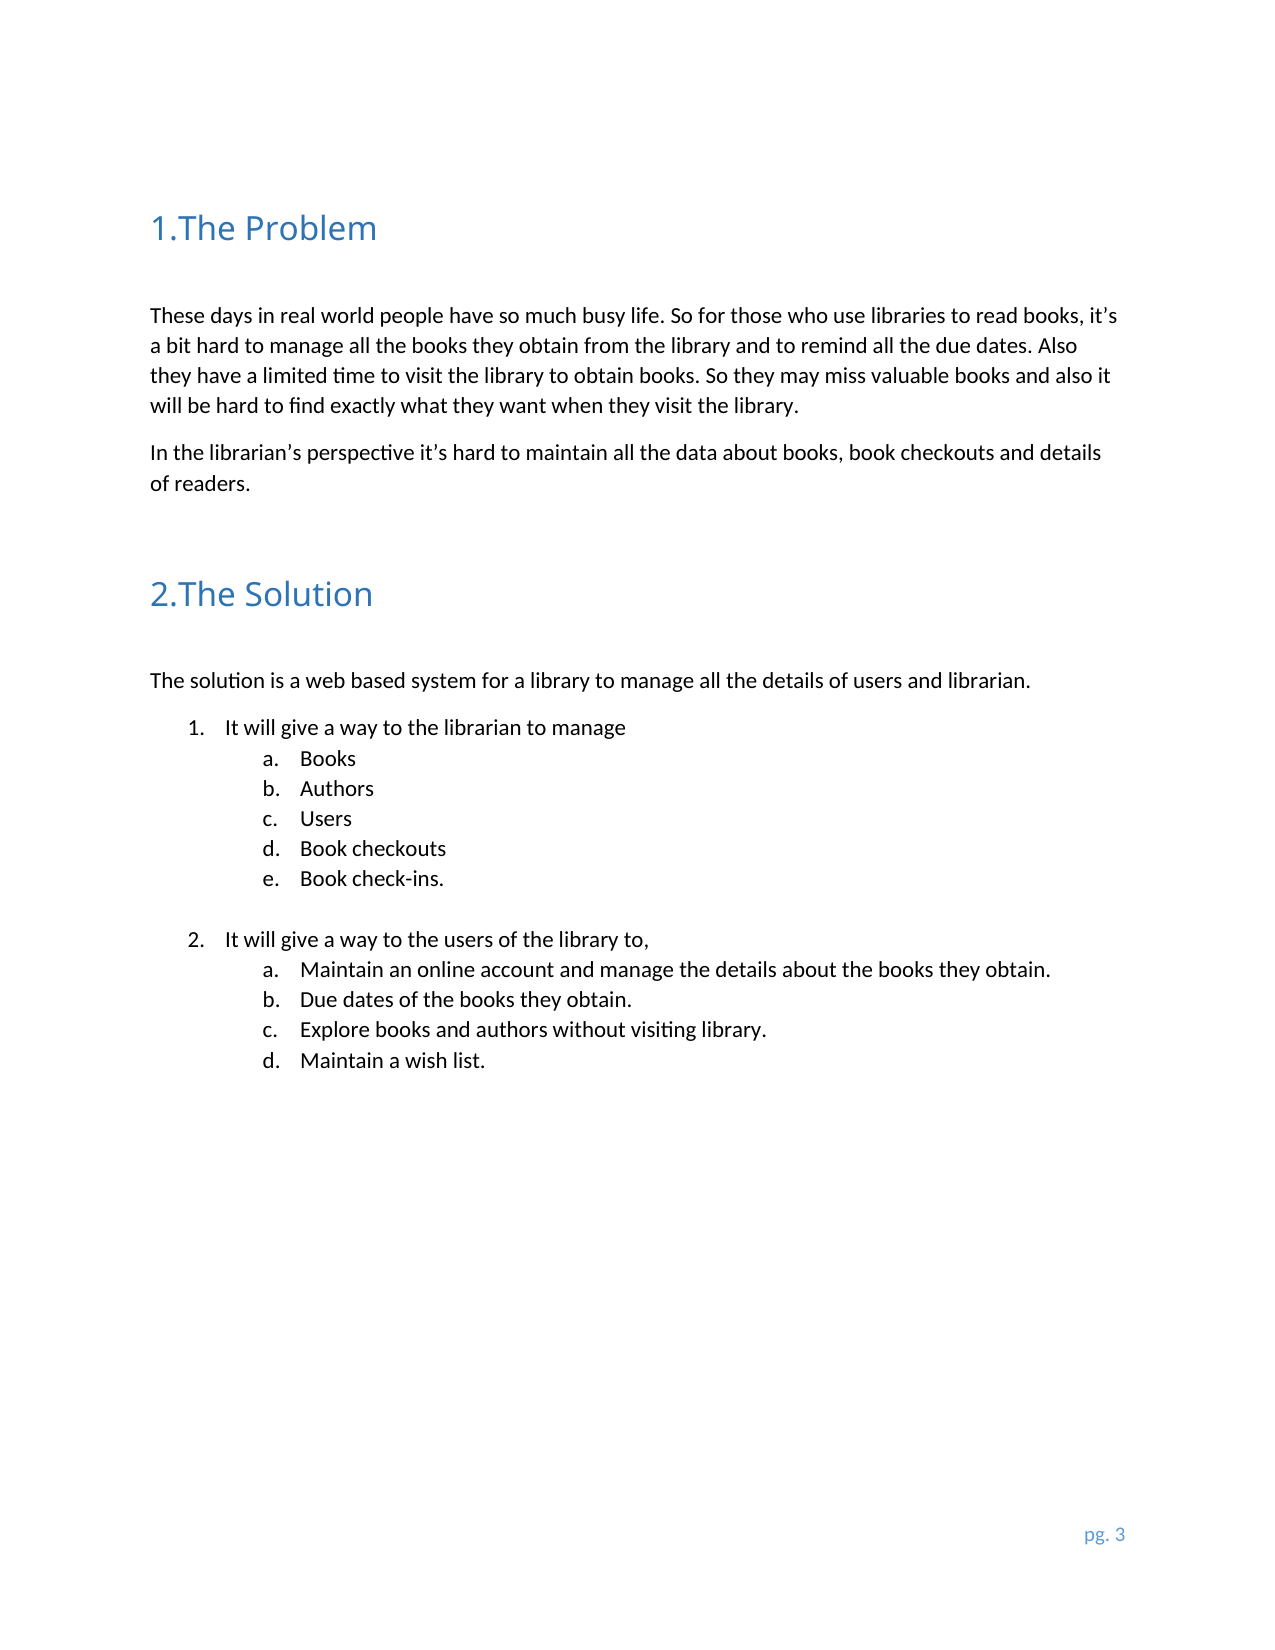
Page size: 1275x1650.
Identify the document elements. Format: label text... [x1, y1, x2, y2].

text These days in real world people have so much busy life. So for those who use libraries to read books, it’s a bit hard to manage all the books they obtain from the library and to remind all the due dates. Also they have a limited time to visit the library to obtain books. So they may miss valuable books and also it will be hard to find exactly what they want when they visit the library. [150, 301, 1125, 420]
subtitle 1.The Problem [150, 205, 1125, 251]
list It will give a way to the librarian to manage [187, 713, 1125, 742]
list Explore books and authors without visiting library. [262, 1016, 1125, 1044]
list Maintain a wish list. [262, 1046, 1125, 1074]
list Book check-ins. [262, 864, 1125, 893]
text The solution is a web based system for a library to manage all the details of users and librarian. [150, 667, 1125, 695]
subtitle 2.The Solution [150, 571, 1125, 616]
list Book checkouts [262, 834, 1125, 862]
list Authors [262, 774, 1125, 802]
list Due dates of the books they obtain. [262, 985, 1125, 1013]
list It will give a way to the users of the library to, [187, 925, 1125, 953]
list Books [262, 744, 1125, 772]
list Users [262, 804, 1125, 832]
list Maintain an online account and manage the details about the books they obtain. [262, 955, 1125, 983]
text In the librarian’s perspective it’s hard to maintain all the data about books, book checkouts and details of readers. [150, 438, 1125, 497]
